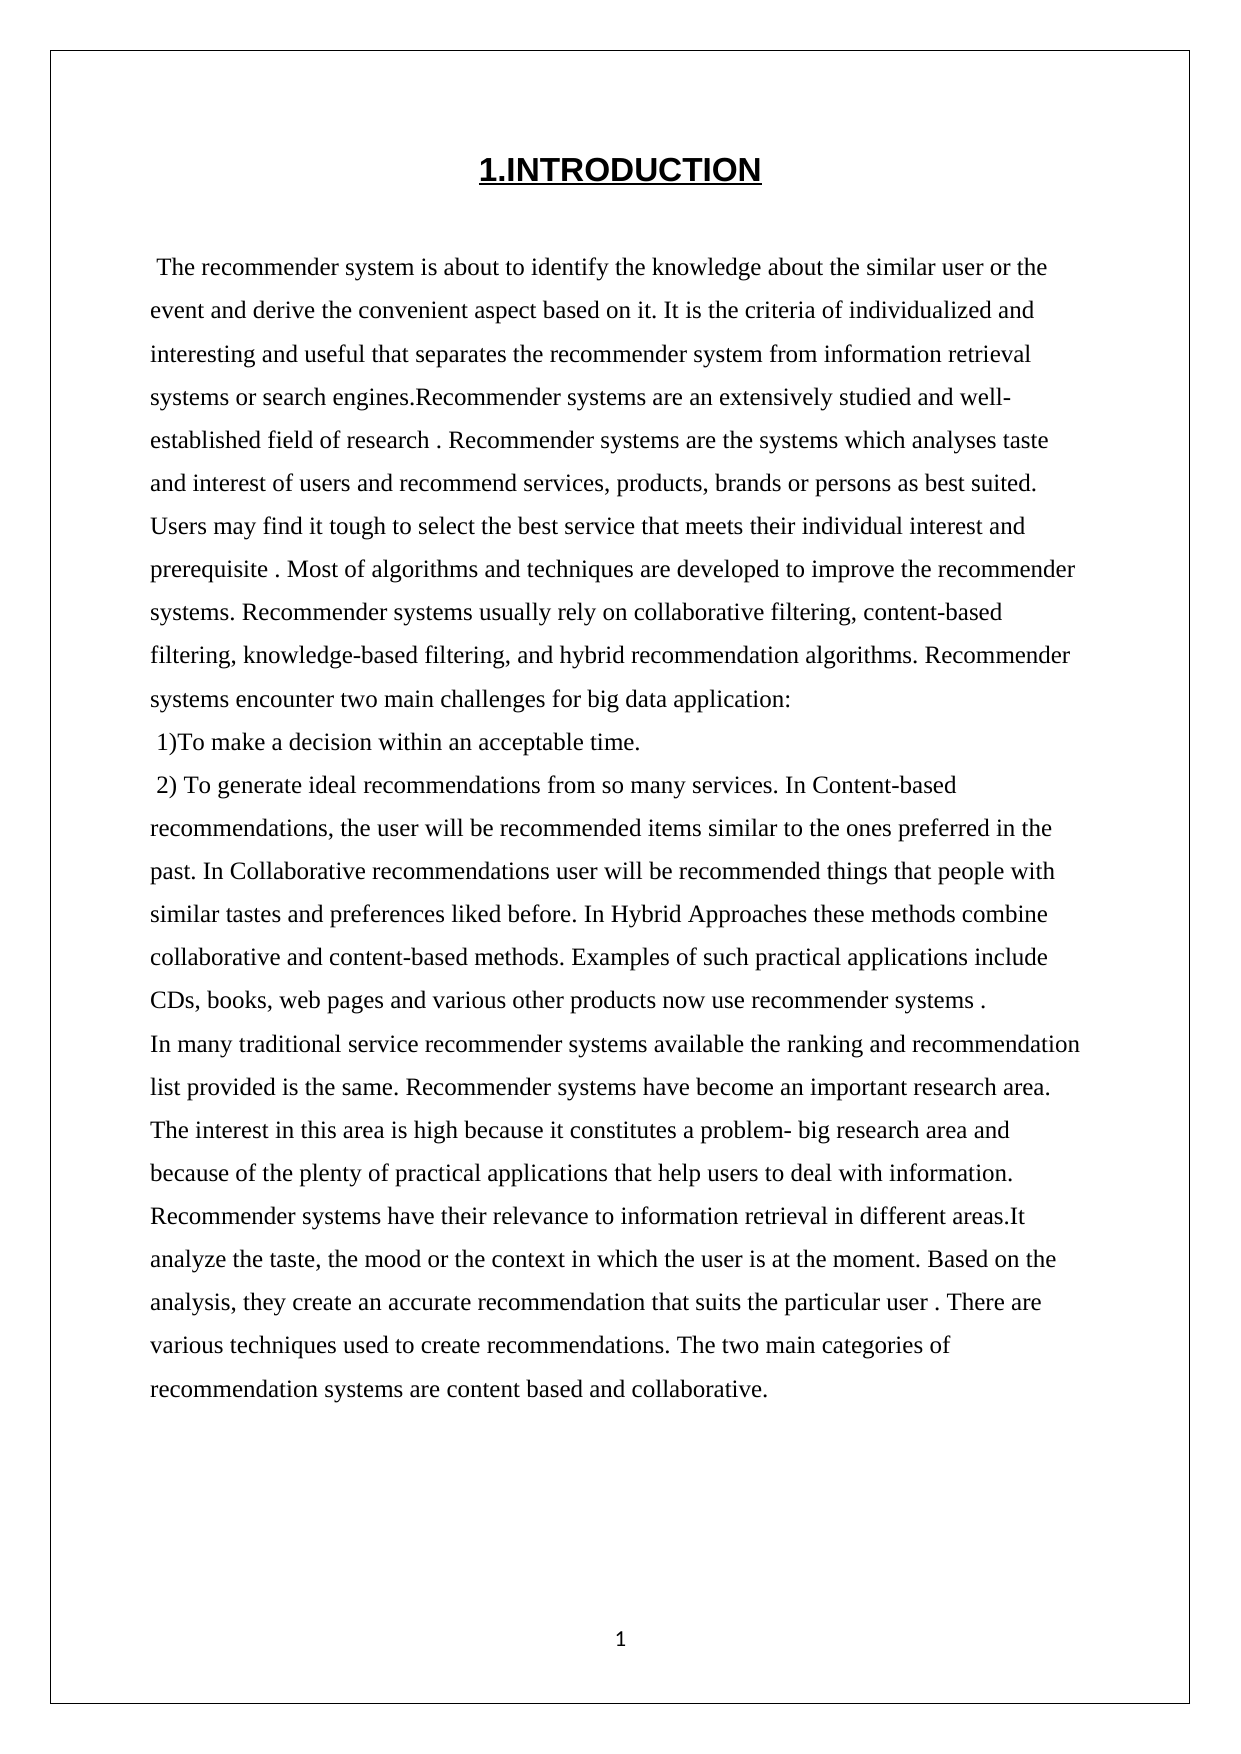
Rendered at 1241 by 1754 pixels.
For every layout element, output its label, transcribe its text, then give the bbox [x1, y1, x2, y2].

text In many traditional service recommender systems available the ranking and recommendation list provided is the same. Recommender systems have become an important research area. The interest in this area is high because it constitutes a problem- big research area and because of the plenty of practical applications that help users to deal with information. Recommender systems have their relevance to information retrieval in different areas.It analyze the taste, the mood or the context in which the user is at the moment. Based on the analysis, they create an accurate recommendation that suits the particular user . There are various techniques used to create recommendations. The two main categories of recommendation systems are content based and collaborative. [150, 1029, 1090, 1402]
text The recommender system is about to identify the knowledge about the similar user or the event and derive the convenient aspect based on it. It is the criteria of individualized and interesting and useful that separates the recommender system from information retrieval systems or search engines.Recommender systems are an extensively studied and well-established field of research . Recommender systems are the systems which analyses taste and interest of users and recommend services, products, brands or persons as best suited. Users may find it tough to select the best service that meets their individual interest and prerequisite . Most of algorithms and techniques are developed to improve the recommender systems. Recommender systems usually rely on collaborative filtering, content-based filtering, knowledge-based filtering, and hybrid recommendation algorithms. Recommender systems encounter two main challenges for big data application: [150, 252, 1090, 712]
text 2) To generate ideal recommendations from so many services. In Content-based recommendations, the user will be recommended items similar to the ones preferred in the past. In Collaborative recommendations user will be recommended things that people with similar tastes and preferences liked before. In Hybrid Approaches these methods combine collaborative and content-based methods. Examples of such practical applications include CDs, books, web pages and various other products now use recommender systems . [150, 770, 1090, 1014]
text 1.INTRODUCTION [150, 150, 1090, 188]
text 1)To make a decision within an acceptable time. [150, 727, 1090, 756]
